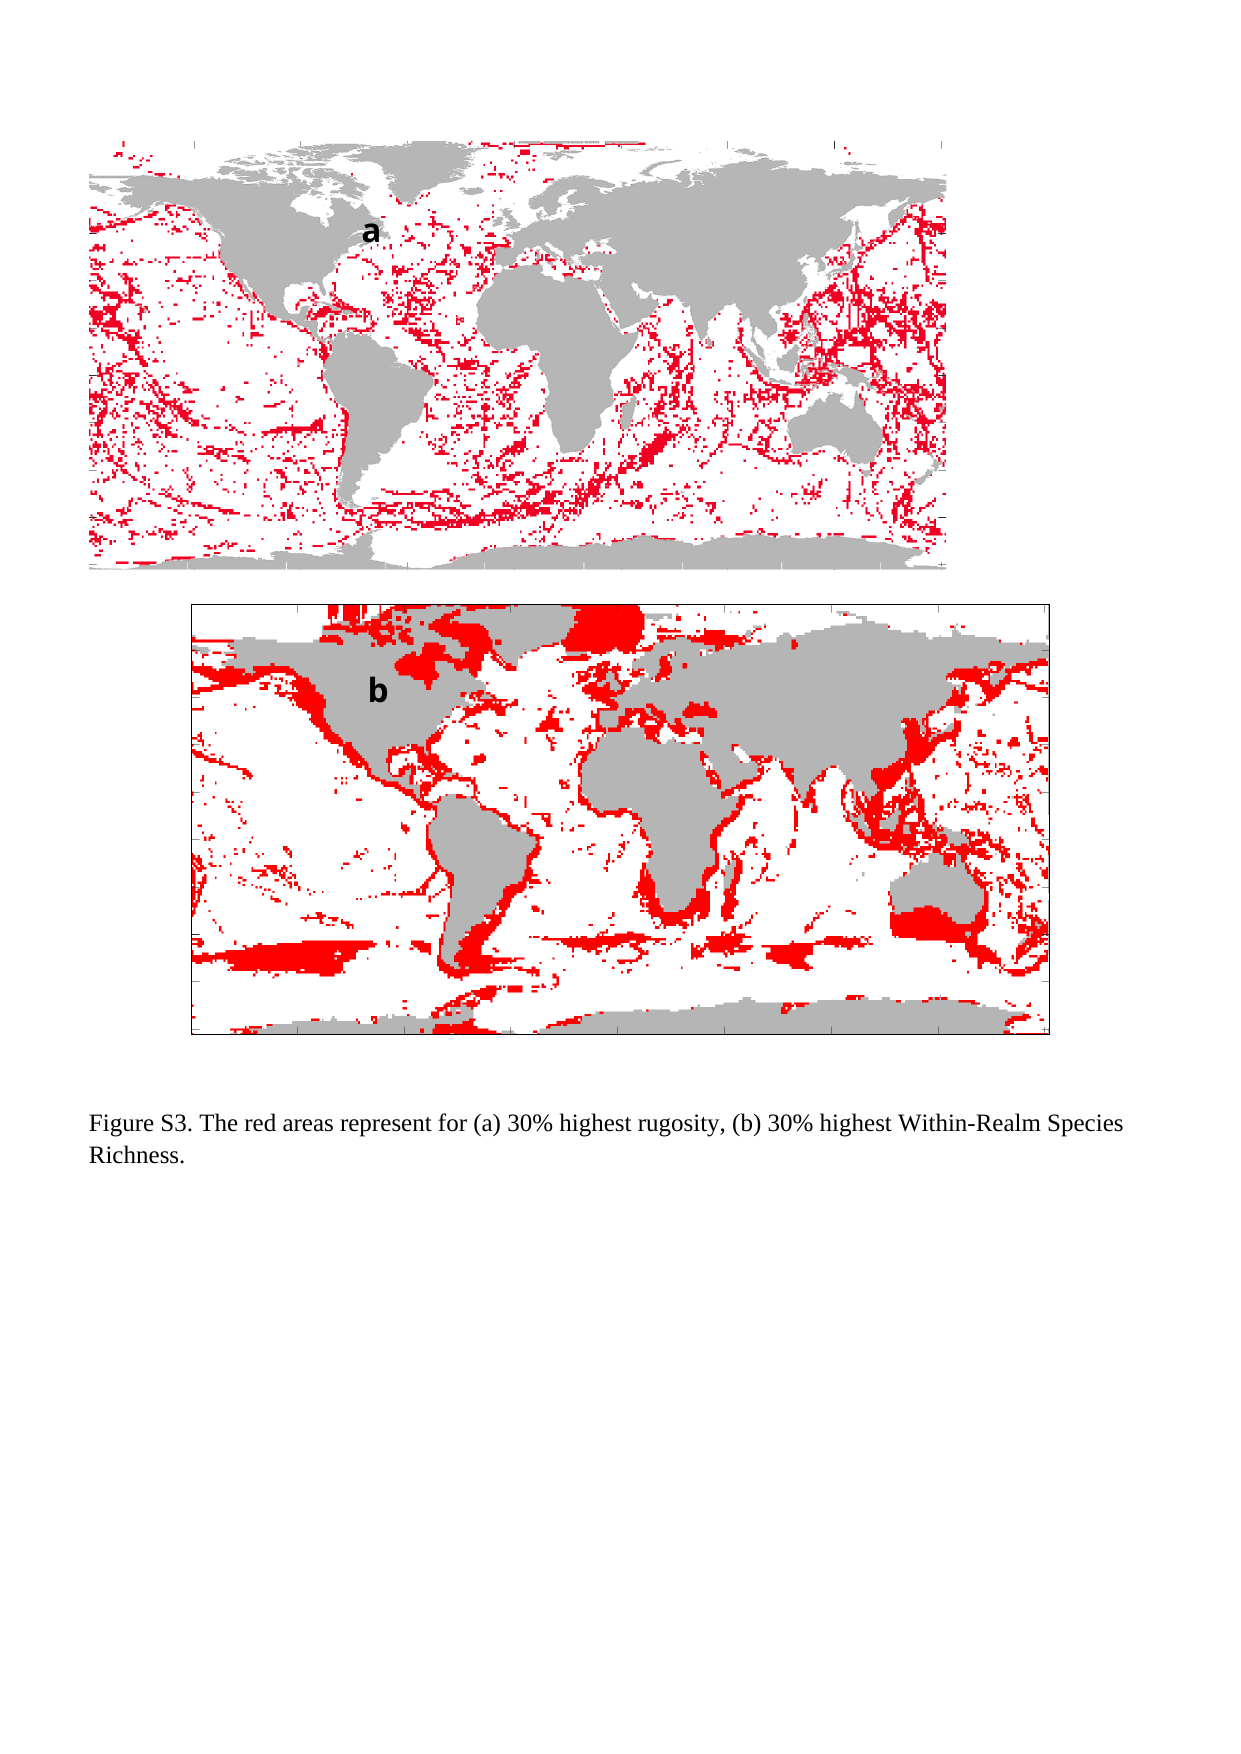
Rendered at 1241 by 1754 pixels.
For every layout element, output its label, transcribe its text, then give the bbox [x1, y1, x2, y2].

picture [192, 605, 1049, 1034]
picture [88, 140, 947, 570]
text Figure S3. The red areas represent for (a) 30% highest rugosity, (b) 30% highest Within-Realm Species Richness. [89, 1106, 1152, 1171]
